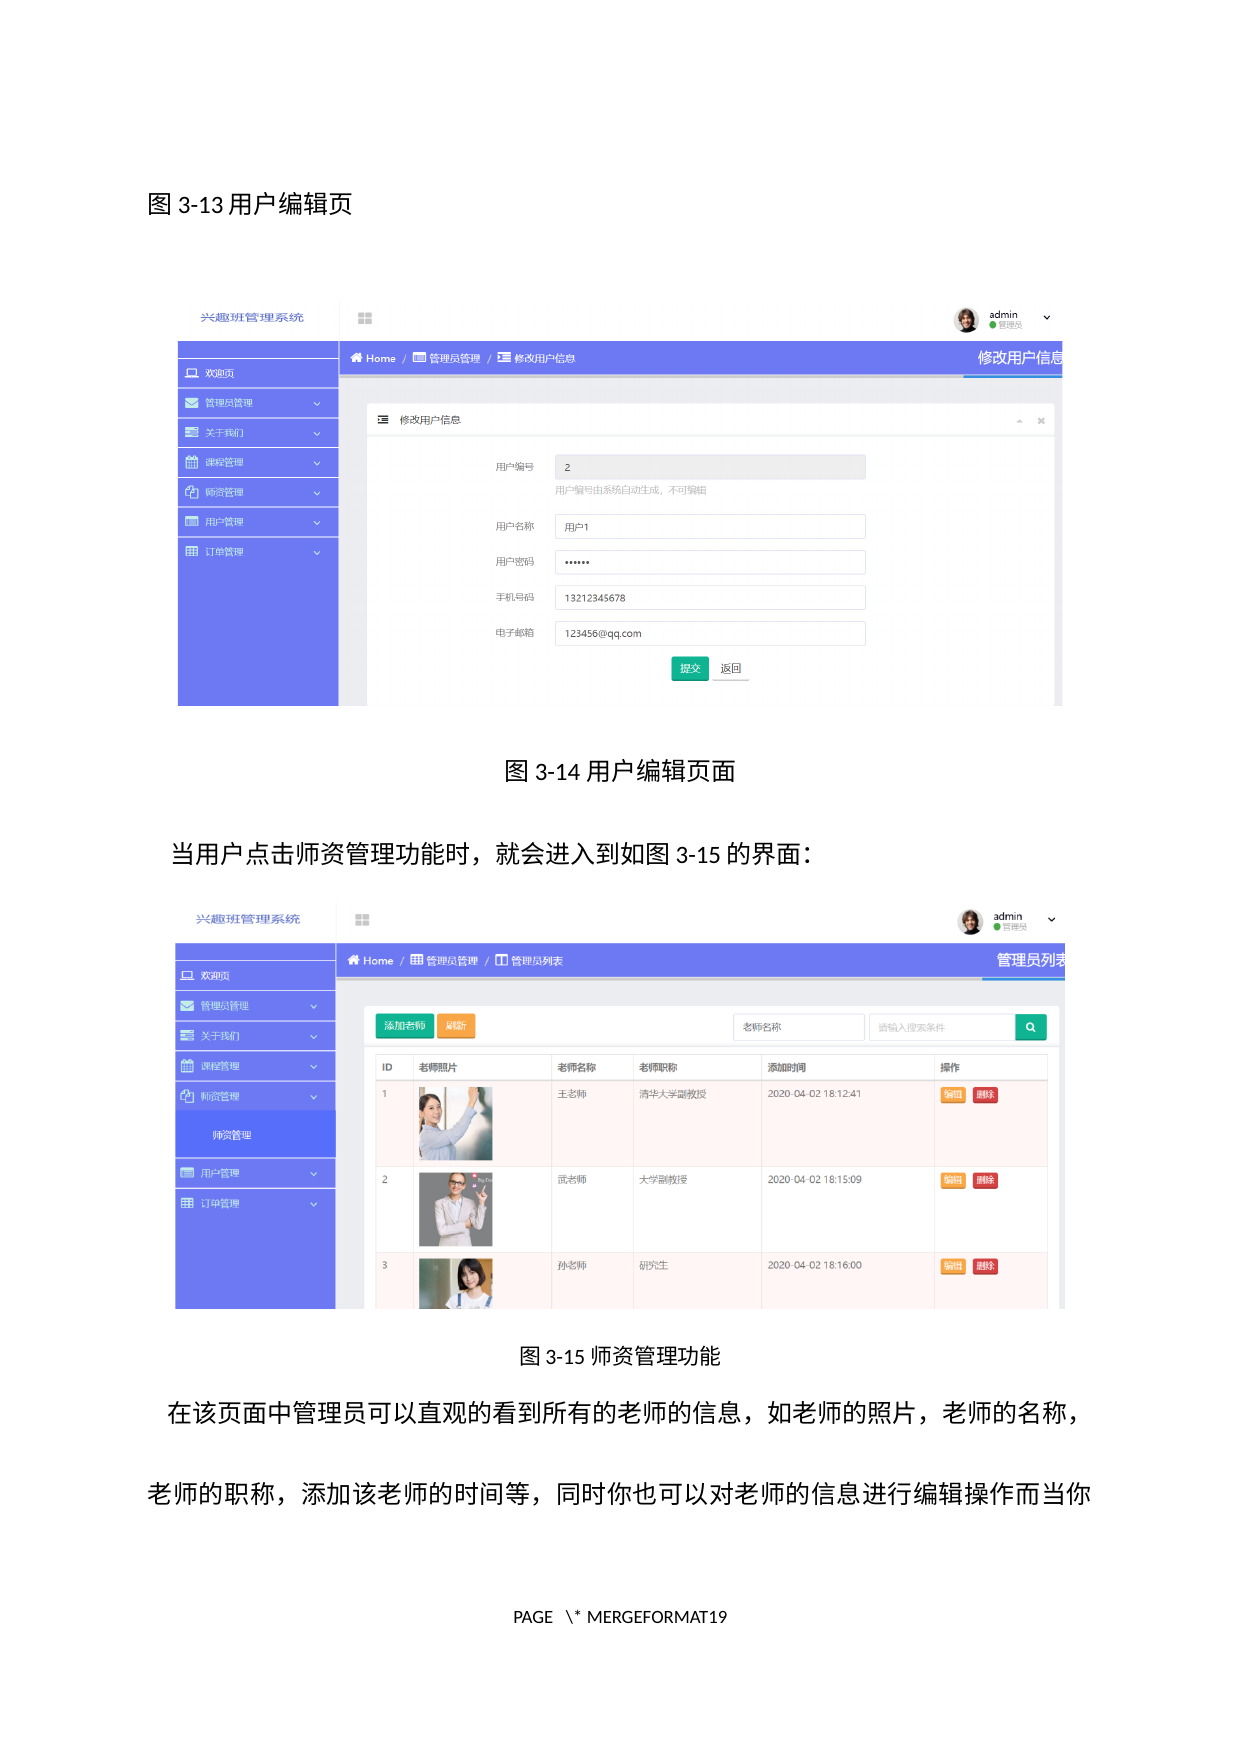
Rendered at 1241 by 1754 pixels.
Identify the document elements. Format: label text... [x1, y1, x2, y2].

picture [177, 301, 1063, 706]
text 图3-14 用户编辑页面 [148, 737, 1092, 802]
text 当用户点击师资管理功能时，就会进入到如图3-15的界面： [148, 820, 1092, 885]
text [148, 1379, 1092, 1526]
text 图3-15 师资管理功能 [148, 1339, 1092, 1371]
picture [175, 903, 1065, 1309]
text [148, 170, 1092, 235]
